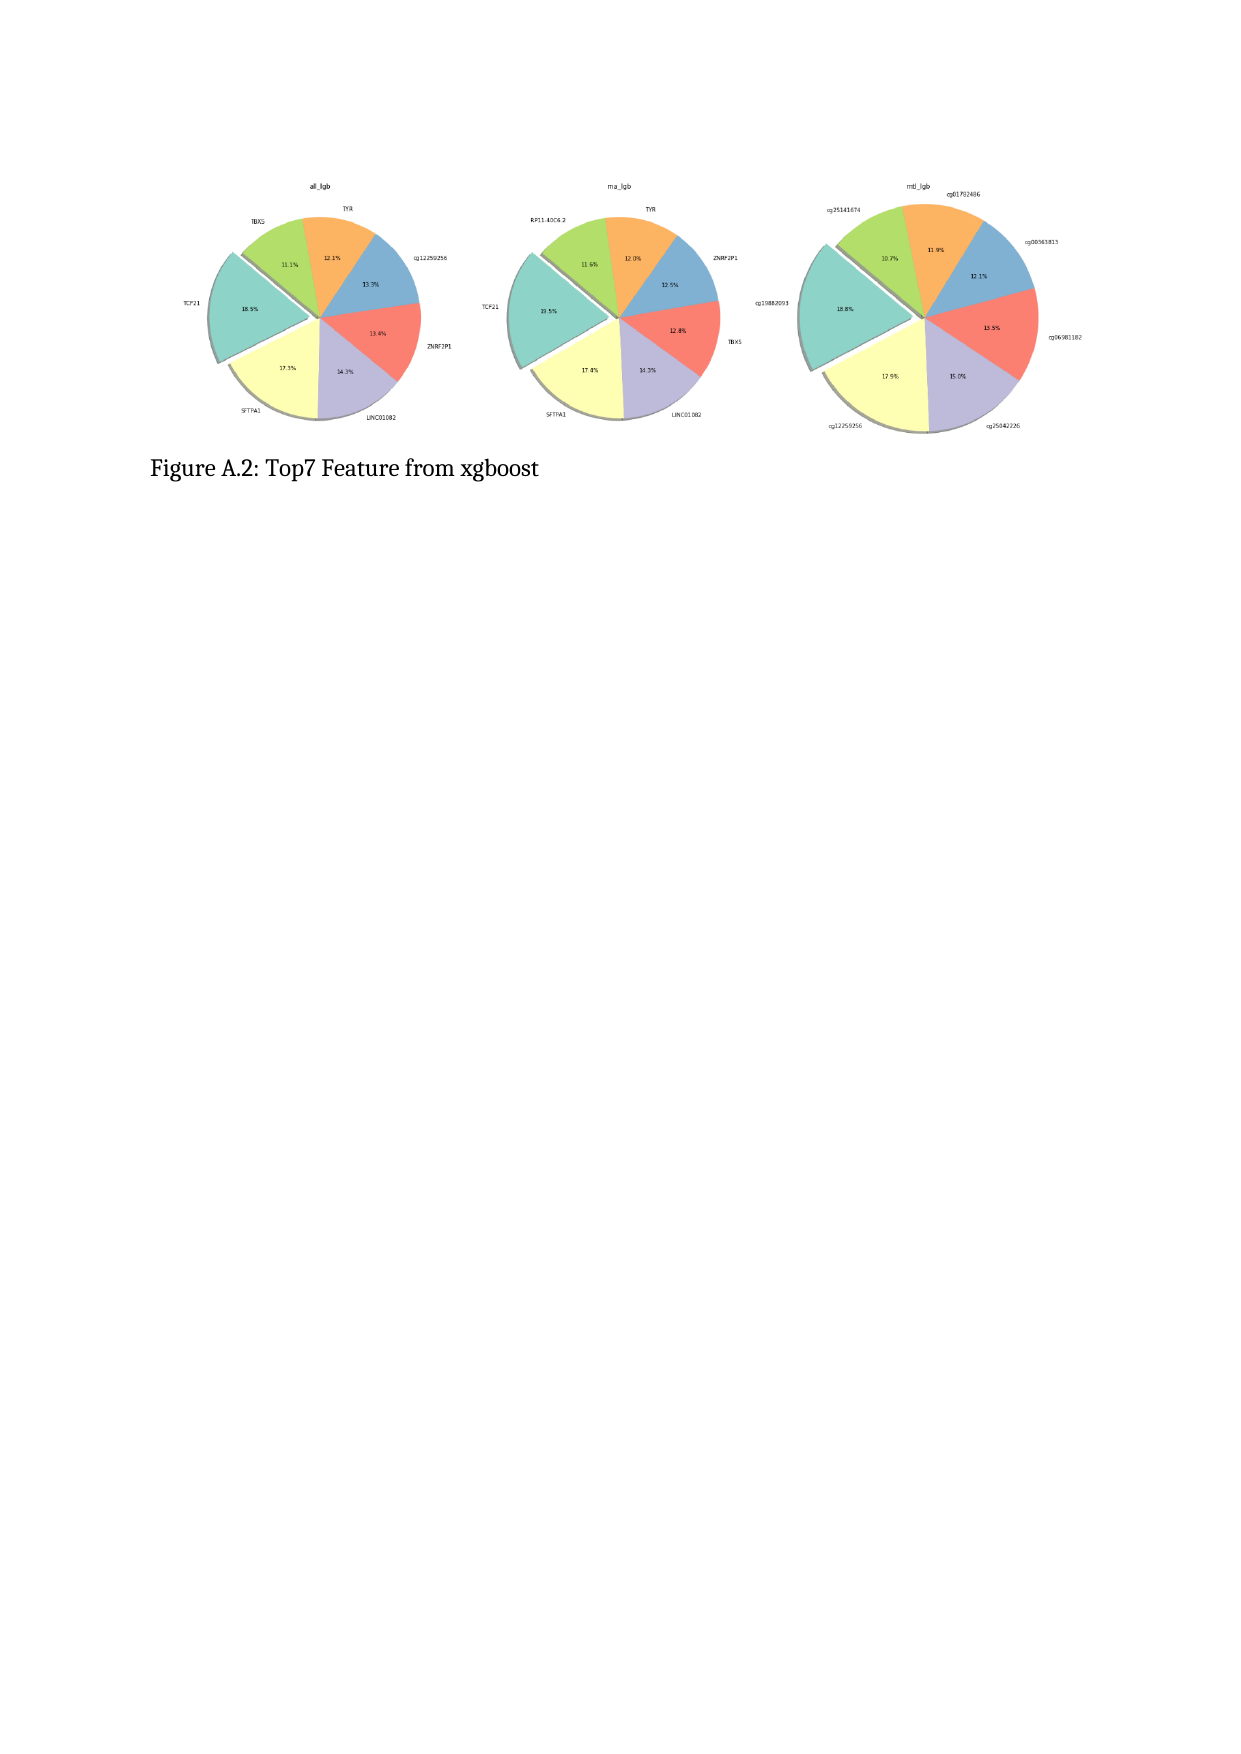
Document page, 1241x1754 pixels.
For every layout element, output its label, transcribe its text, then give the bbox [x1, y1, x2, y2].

text Figure A.2: Top7 Feature from xgboost [150, 454, 1090, 483]
picture [150, 177, 1089, 451]
